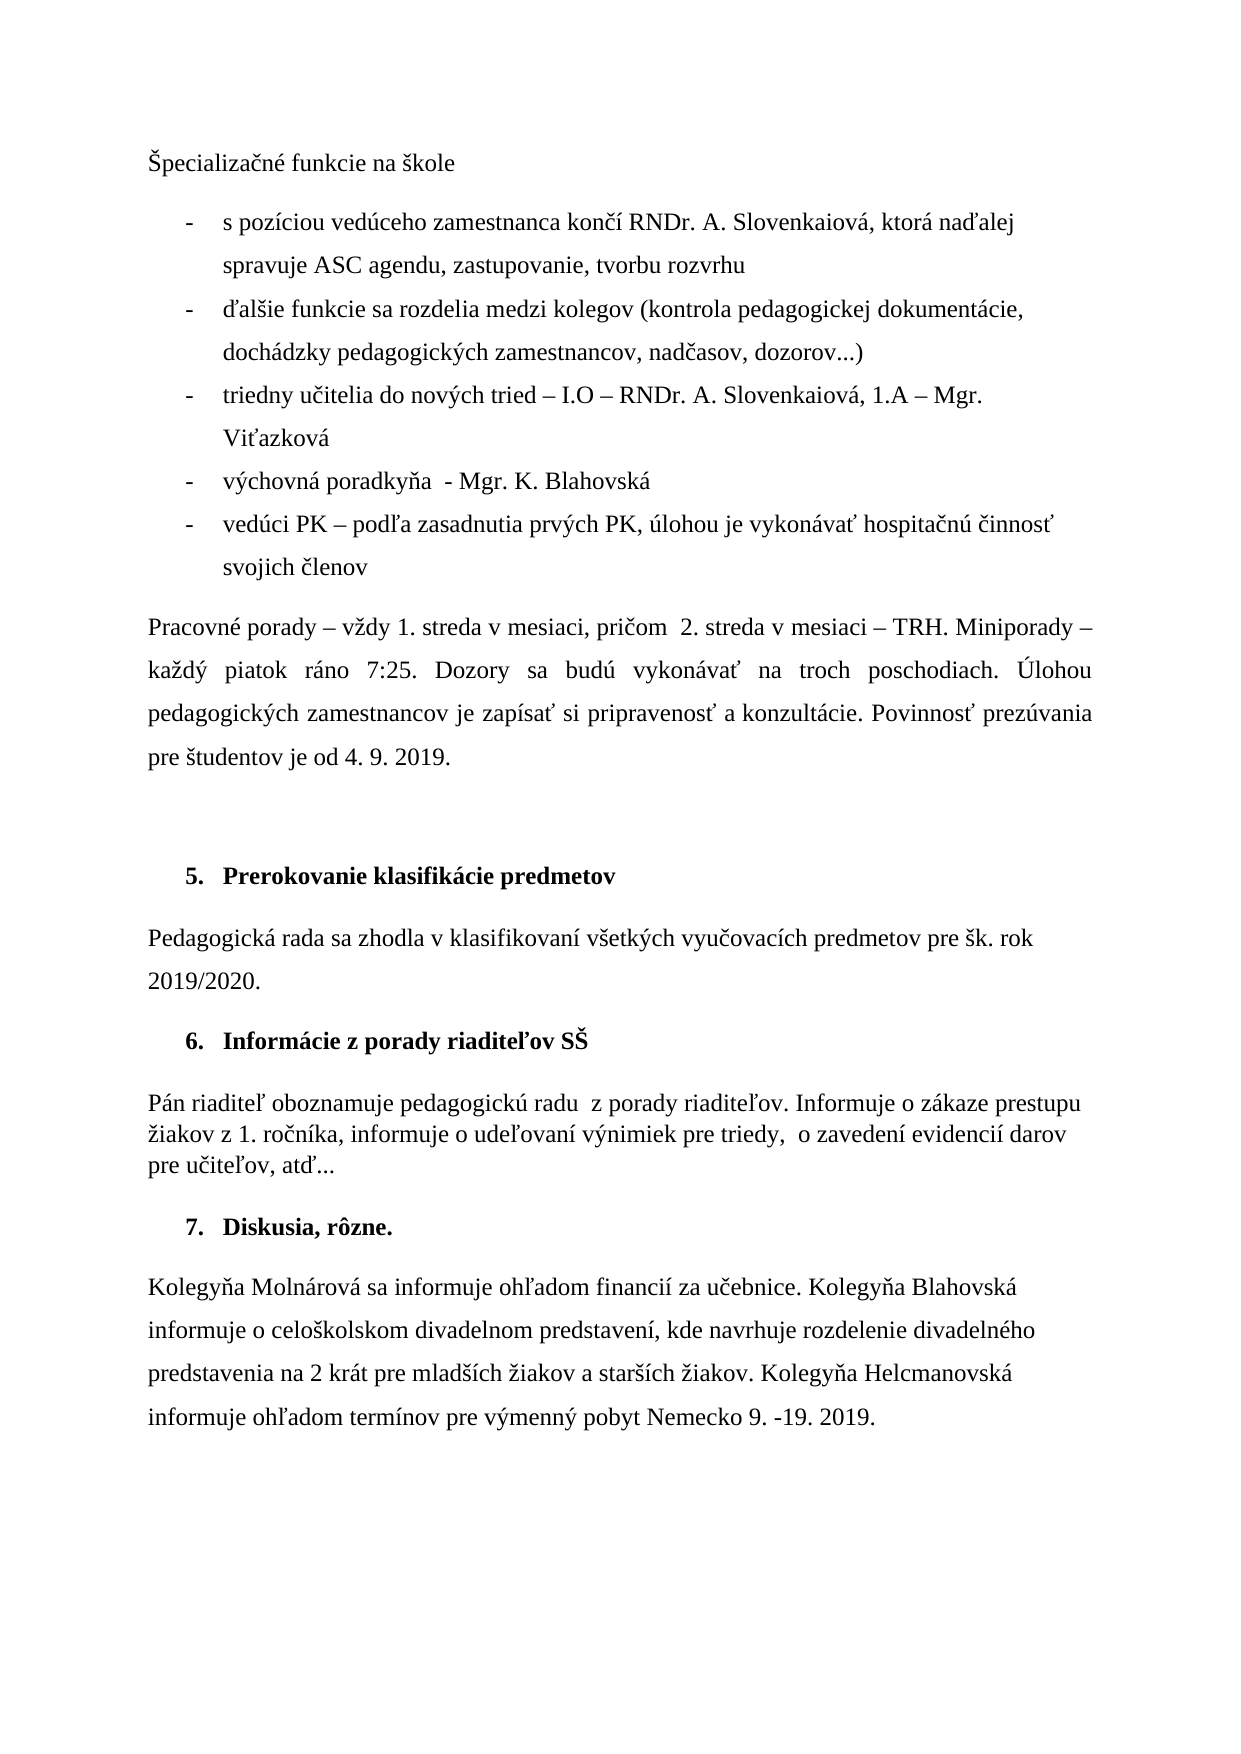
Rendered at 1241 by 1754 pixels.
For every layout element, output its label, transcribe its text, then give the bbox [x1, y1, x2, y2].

list Prerokovanie klasifikácie predmetov [185, 861, 1093, 890]
list vedúci PK – podľa zasadnutia prvých PK, úlohou je vykonávať hospitačnú činnosť svojich členov [185, 509, 1093, 581]
text Pán riaditeľ oboznamuje pedagogickú radu z porady riaditeľov. Informuje o zákaze prestupu žiakov z 1. ročníka, informuje o udeľovaní výnimiek pre triedy, o zavedení evidencií darov pre učiteľov, atď... [148, 1088, 1093, 1179]
list ďalšie funkcie sa rozdelia medzi kolegov (kontrola pedagogickej dokumentácie, dochádzky pedagogických zamestnancov, nadčasov, dozorov...) [185, 294, 1093, 366]
list triedny učitelia do nových tried – I.O – RNDr. A. Slovenkaiová, 1.A – Mgr. Viťazková [185, 380, 1093, 452]
list výchovná poradkyňa - Mgr. K. Blahovská [185, 466, 1093, 495]
list Diskusia, rôzne. [185, 1212, 1093, 1241]
text Pedagogická rada sa zhodla v klasifikovaní všetkých vyučovacích predmetov pre šk. rok 2019/2020. [148, 923, 1093, 995]
list Informácie z porady riaditeľov SŠ [185, 1026, 1093, 1055]
text Kolegyňa Molnárová sa informuje ohľadom financií za učebnice. Kolegyňa Blahovská informuje o celoškolskom divadelnom predstavení, kde navrhuje rozdelenie divadelného predstavenia na 2 krát pre mladších žiakov a starších žiakov. Kolegyňa Helcmanovská informuje ohľadom termínov pre výmenný pobyt Nemecko 9. -19. 2019. [148, 1272, 1093, 1430]
text Špecializačné funkcie na škole [148, 148, 1093, 176]
list s pozíciou vedúceho zamestnanca končí RNDr. A. Slovenkaiová, ktorá naďalej spravuje ASC agendu, zastupovanie, tvorbu rozvrhu [185, 207, 1093, 279]
text Pracovné porady – vždy 1. streda v mesiaci, pričom 2. streda v mesiaci – TRH. Miniporady – každý piatok ráno 7:25. Dozory sa budú vykonávať na troch poschodiach. Úlohou pedagogických zamestnancov je zapísať si pripravenosť a konzultácie. Povinnosť prezúvania pre študentov je od 4. 9. 2019. [148, 612, 1093, 770]
